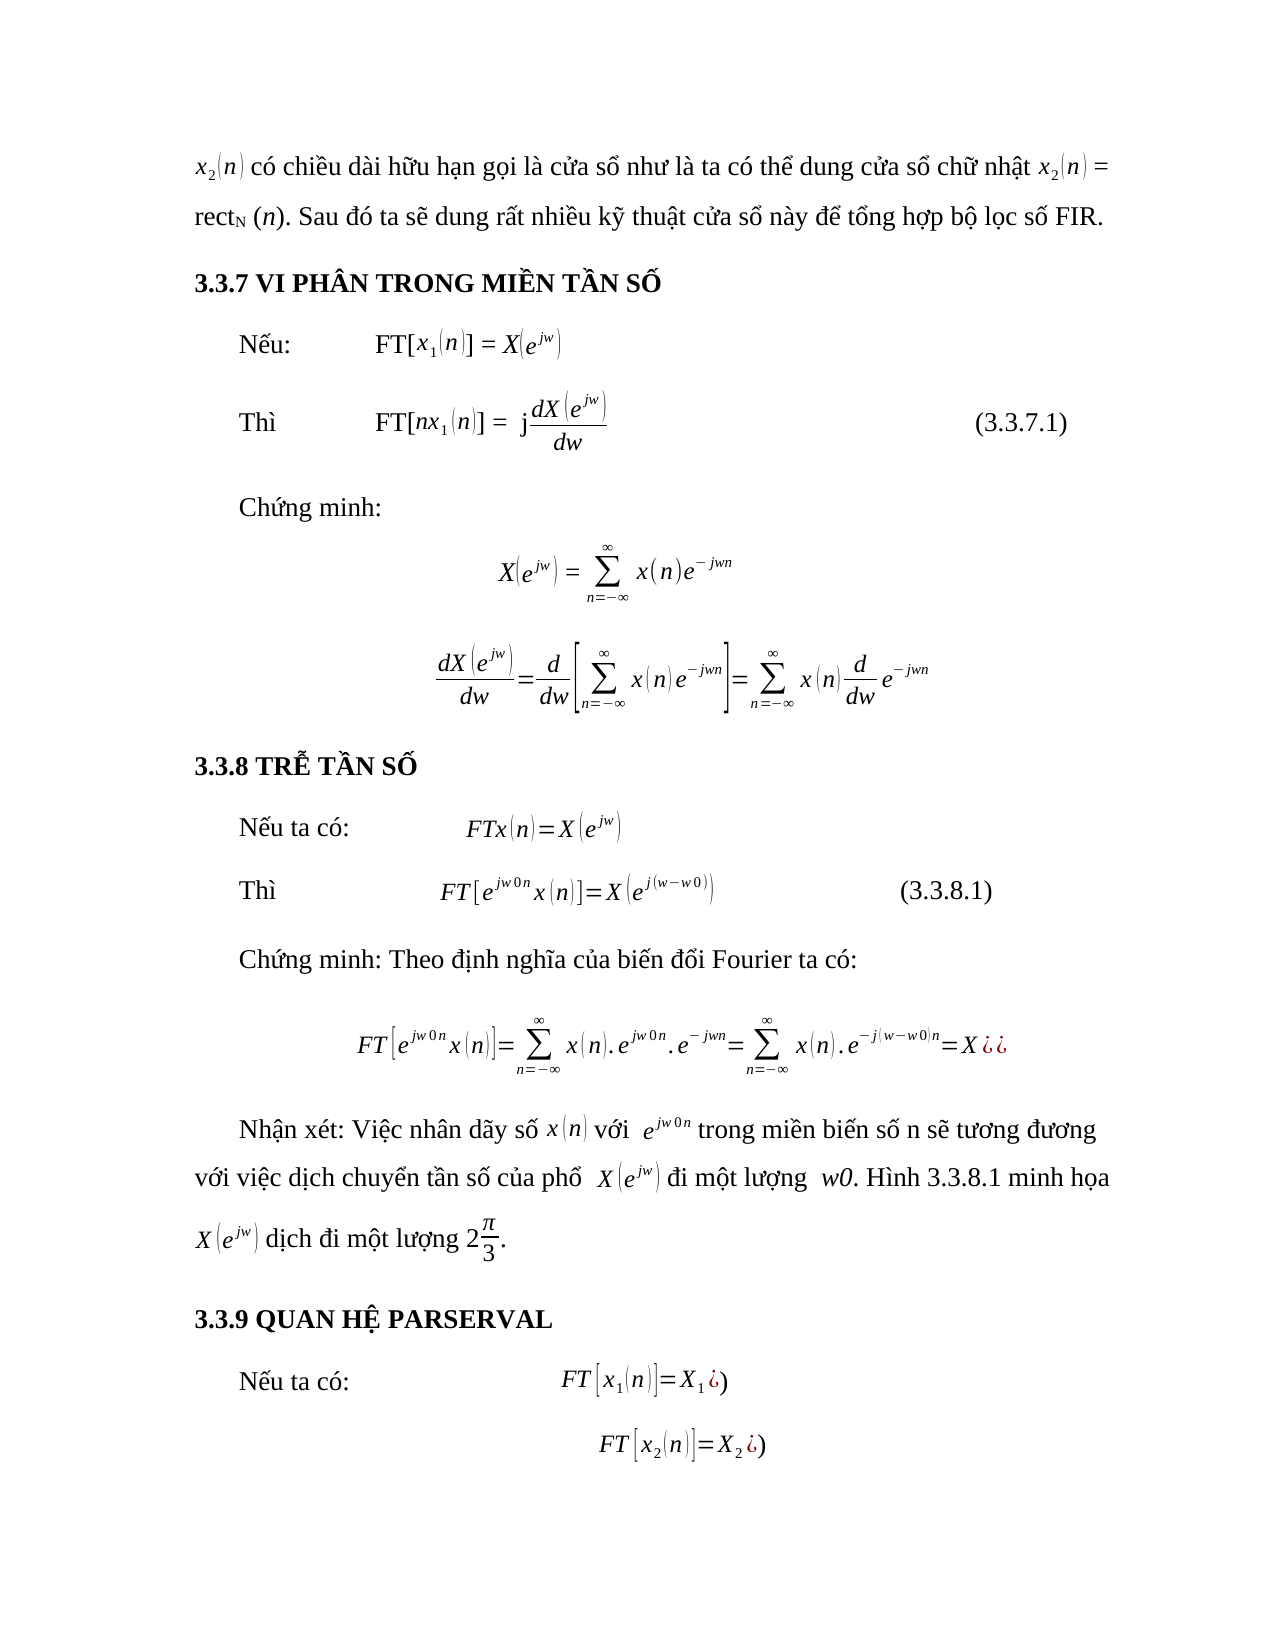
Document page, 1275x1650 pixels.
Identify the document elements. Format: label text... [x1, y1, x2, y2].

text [194, 150, 1125, 231]
text Nếu ta có: ) [194, 1363, 1125, 1399]
text Chứng minh: X = [194, 491, 1125, 605]
subtitle 3.3.9 QUAN HỆ PARSERVAL [194, 1303, 1125, 1335]
text Thì (3.3.8.1) [194, 872, 1125, 907]
text Nếu: FT[] = X [194, 326, 1125, 361]
text Thì FT[] = j (3.3.7.1) [194, 389, 1125, 455]
text Chứng minh: Theo định nghĩa của biến đổi Fourier ta có: [194, 943, 1125, 974]
text Nhận xét: Việc nhân dãy số với trong miền biến số n sẽ tương đương với việc dịch chuyển tần số của phổ đi một lượng w0. Hình 3.3.8.1 minh họa dịch đi một lượng 2. [194, 1113, 1125, 1267]
subtitle 3.3.8 TRỄ TẦN SỐ [194, 750, 1125, 782]
text Nếu ta có: [194, 809, 1125, 844]
text ) [194, 1427, 1125, 1463]
subtitle 3.3.7 VI PHÂN TRONG MIỀN TẦN SỐ [194, 267, 1125, 298]
